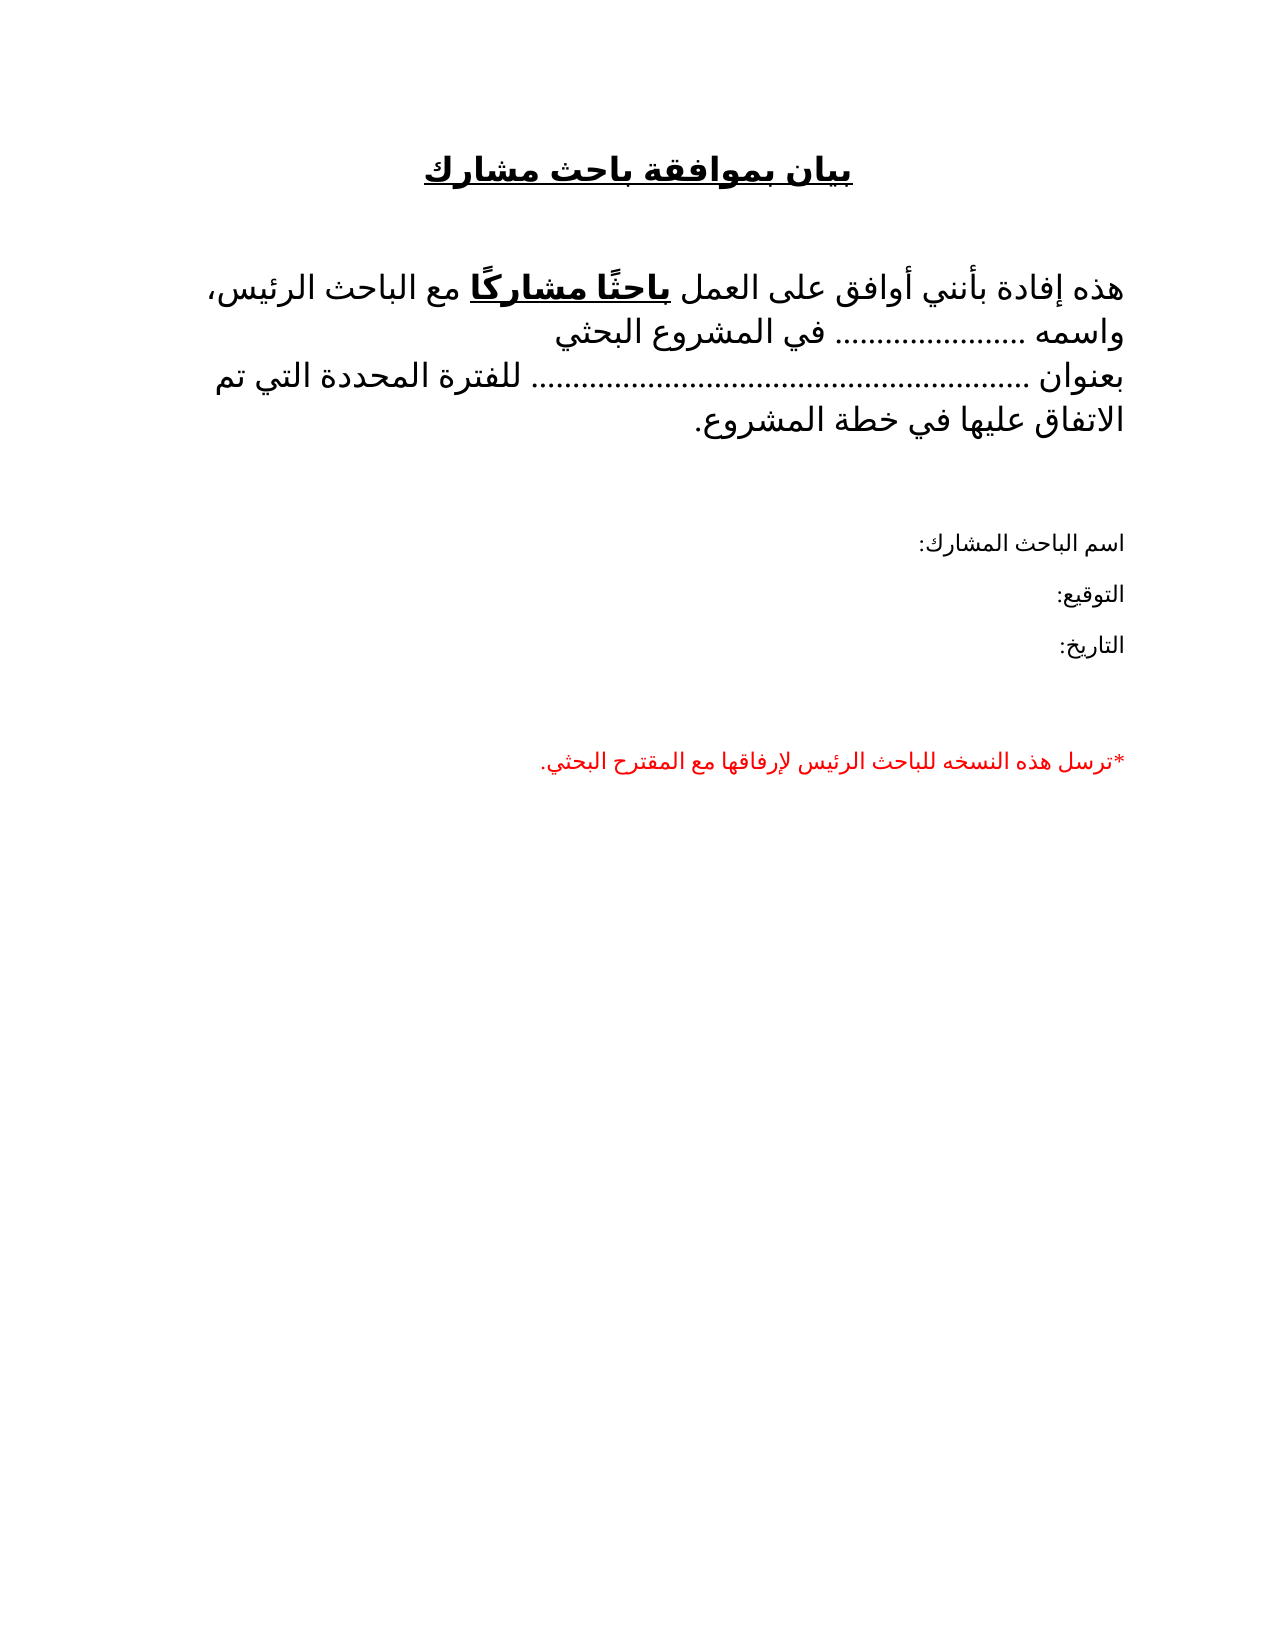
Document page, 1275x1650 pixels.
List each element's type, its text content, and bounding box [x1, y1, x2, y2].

text التوقيع: [150, 581, 1125, 607]
text *ترسل هذه النسخه للباحث الرئيس لإرفاقها مع المقترح البحثي. [150, 748, 1125, 774]
text اسم الباحث المشارك: [150, 530, 1125, 556]
text هذه إفادة بأنني أوافق على العمل باحثًا مشاركًا مع الباحث الرئيس، واسمه ....................... في المشروع البحثي بعنوان ............................................................ للفترة المحددة التي تم الاتفاق عليها في خطة المشروع. [150, 268, 1125, 438]
text بيان بموافقة باحث مشارك [150, 150, 1125, 188]
text التاريخ: [150, 632, 1125, 658]
